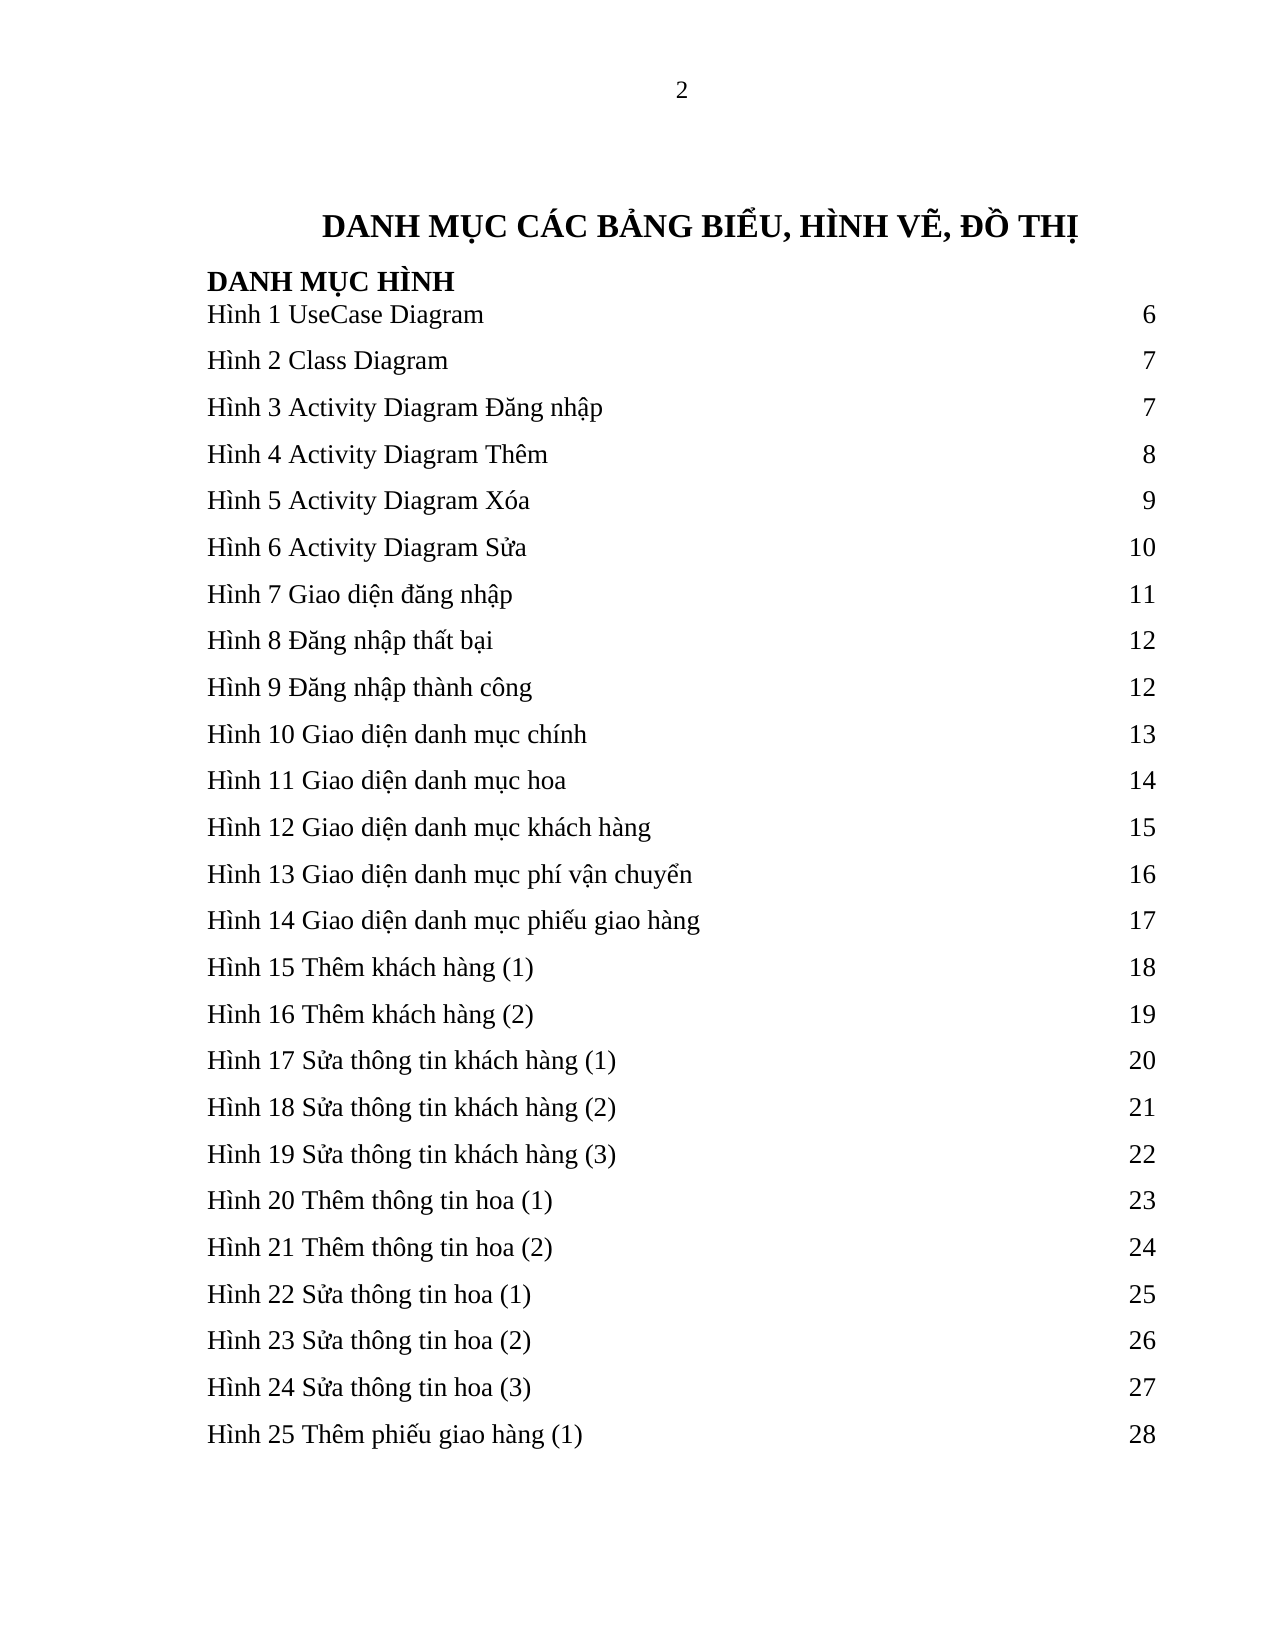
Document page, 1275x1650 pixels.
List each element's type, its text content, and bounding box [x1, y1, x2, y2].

text Hình 12 Giao diện danh mục khách hàng 15 [207, 811, 1157, 842]
text Hình 24 Sửa thông tin hoa (3) 27 [207, 1371, 1157, 1402]
text Hình 18 Sửa thông tin khách hàng (2) 21 [207, 1091, 1157, 1122]
text Hình 1 UseCase Diagram 6 [207, 298, 1157, 329]
text Hình 14 Giao diện danh mục phiếu giao hàng 17 [207, 904, 1157, 936]
text Hình 21 Thêm thông tin hoa (2) 24 [207, 1231, 1157, 1262]
text Hình 2 Class Diagram 7 [207, 344, 1157, 376]
list DANH MỤC CÁC BẢNG BIỂU, HÌNH VẼ, ĐỒ THỊ [244, 207, 1157, 245]
text Hình 19 Sửa thông tin khách hàng (3) 22 [207, 1138, 1157, 1169]
text Hình 15 Thêm khách hàng (1) 18 [207, 951, 1157, 982]
text Hình 16 Thêm khách hàng (2) 19 [207, 998, 1157, 1029]
text Hình 7 Giao diện đăng nhập 11 [207, 578, 1157, 609]
text Hình 4 Activity Diagram Thêm 8 [207, 438, 1157, 469]
text Hình 22 Sửa thông tin hoa (1) 25 [207, 1278, 1157, 1309]
text Hình 5 Activity Diagram Xóa 9 [207, 484, 1157, 516]
text Hình 6 Activity Diagram Sửa 10 [207, 531, 1157, 562]
text Hình 11 Giao diện danh mục hoa 14 [207, 764, 1157, 796]
text Hình 20 Thêm thông tin hoa (1) 23 [207, 1184, 1157, 1216]
text Hình 25 Thêm phiếu giao hàng (1) 28 [207, 1418, 1157, 1449]
text Hình 9 Đăng nhập thành công 12 [207, 671, 1157, 702]
text Hình 17 Sửa thông tin khách hàng (1) 20 [207, 1044, 1157, 1076]
text Hình 13 Giao diện danh mục phí vận chuyển 16 [207, 858, 1157, 889]
text DANH MỤC HÌNH [207, 264, 1157, 298]
text Hình 23 Sửa thông tin hoa (2) 26 [207, 1324, 1157, 1356]
text Hình 8 Đăng nhập thất bại 12 [207, 624, 1157, 656]
text Hình 3 Activity Diagram Đăng nhập 7 [207, 391, 1157, 422]
text Hình 10 Giao diện danh mục chính 13 [207, 718, 1157, 749]
